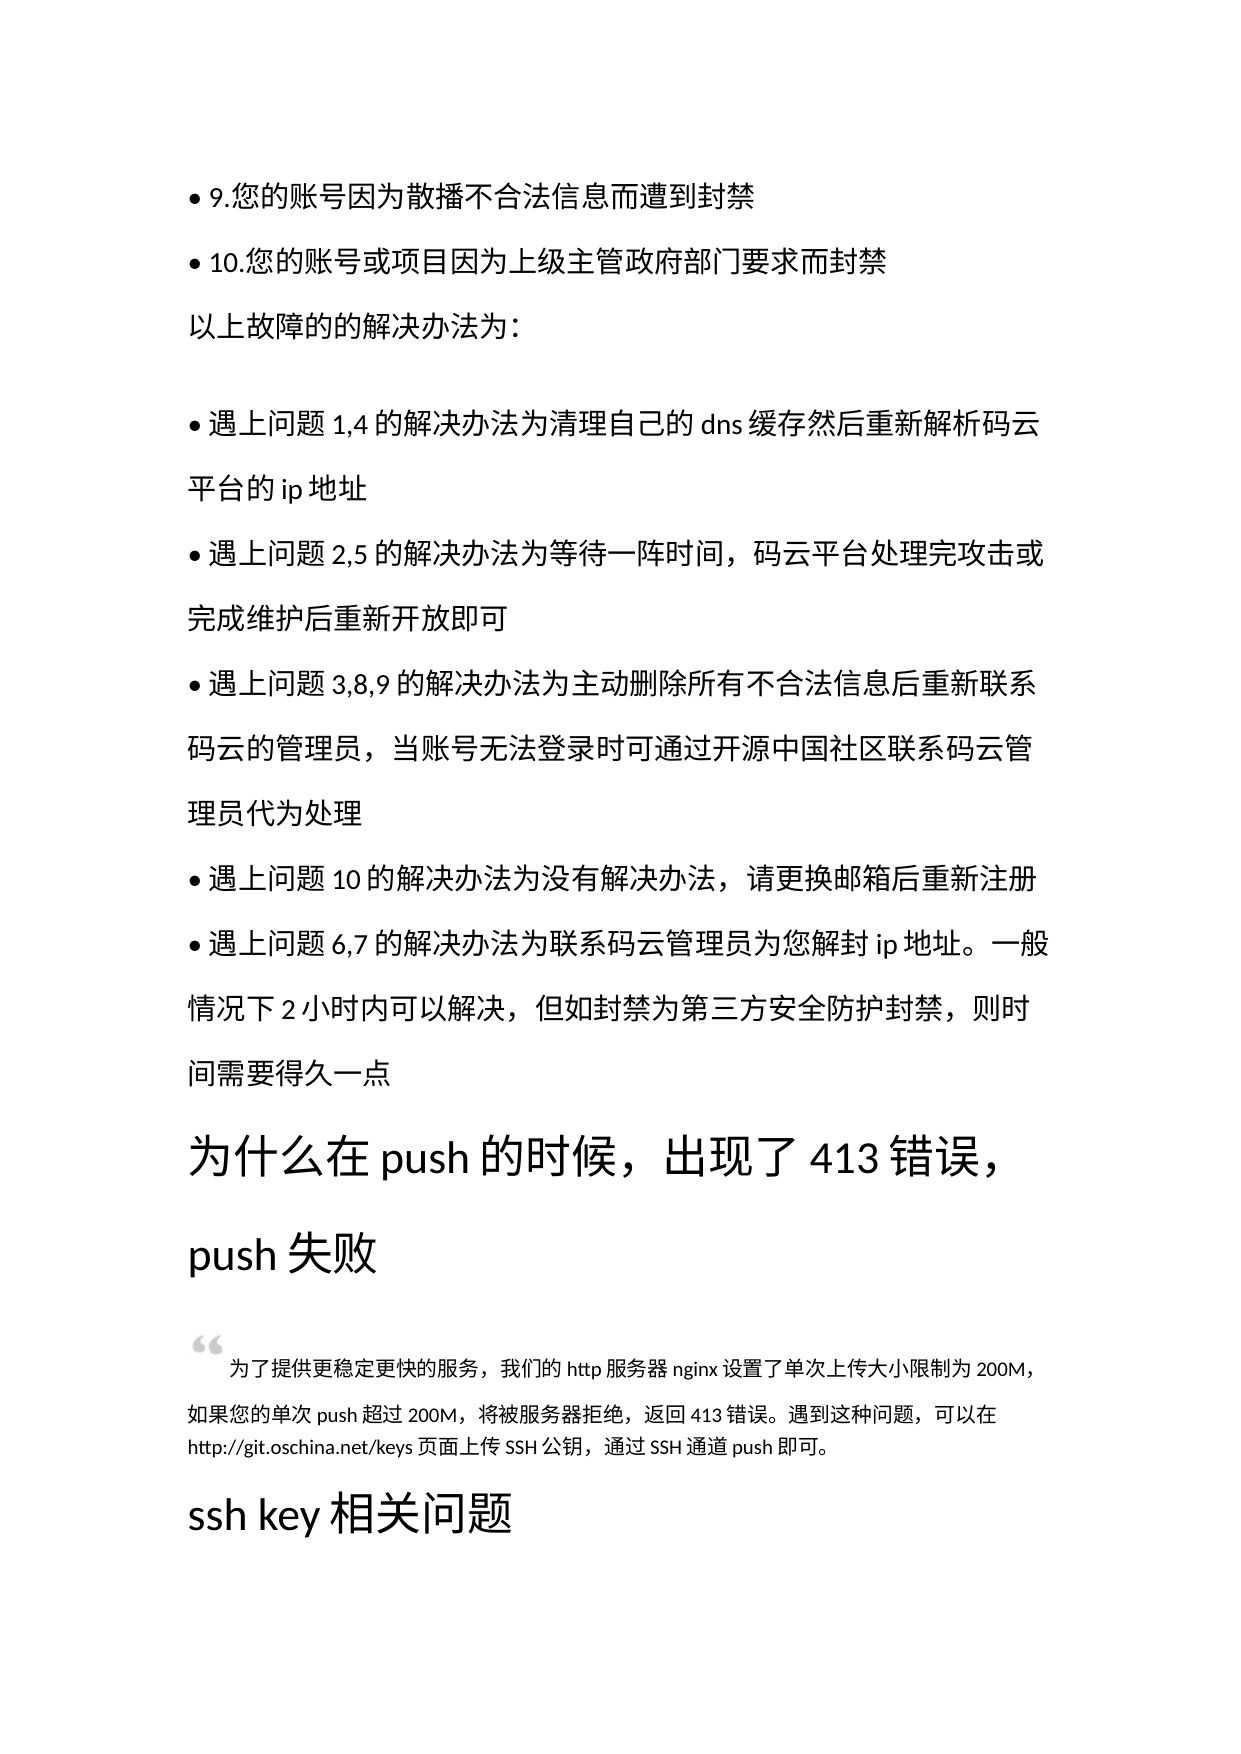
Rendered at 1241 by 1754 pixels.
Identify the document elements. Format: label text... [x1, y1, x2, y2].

text • 遇上问题2,5的解决办法为等待一阵时间，码云平台处理完攻击或完成维护后重新开放即可 [187, 519, 1053, 649]
text ssh key相关问题 [187, 1462, 1053, 1559]
text • 遇上问题1,4的解决办法为清理自己的dns缓存然后重新解析码云平台的ip地址 [187, 389, 1053, 519]
text 以上故障的的解决办法为： [187, 292, 1053, 357]
text • 遇上问题6,7的解决办法为联系码云管理员为您解封ip地址。一般情况下2小时内可以解决，但如封禁为第三方安全防护封禁，则时间需要得久一点 [187, 909, 1053, 1104]
text • 10.您的账号或项目因为上级主管政府部门要求而封禁 [187, 227, 1053, 292]
text • 遇上问题10的解决办法为没有解决办法，请更换邮箱后重新注册 [187, 844, 1053, 909]
text • 遇上问题3,8,9的解决办法为主动删除所有不合法信息后重新联系码云的管理员，当账号无法登录时可通过开源中国社区联系码云管理员代为处理 [187, 649, 1053, 844]
text 为什么在push的时候，出现了413错误，push失败 [187, 1104, 1053, 1299]
text • 9.您的账号因为散播不合法信息而遭到封禁 [187, 162, 1053, 227]
text 为了提供更稳定更快的服务，我们的http服务器nginx设置了单次上传大小限制为200M，如果您的单次push超过200M，将被服务器拒绝，返回413错误。遇到这种问题，可以在http://git.oschina.net/keys 页面上传SSH公钥，通过SSH通道push即可。 [187, 1332, 1053, 1462]
picture [187, 1332, 230, 1362]
